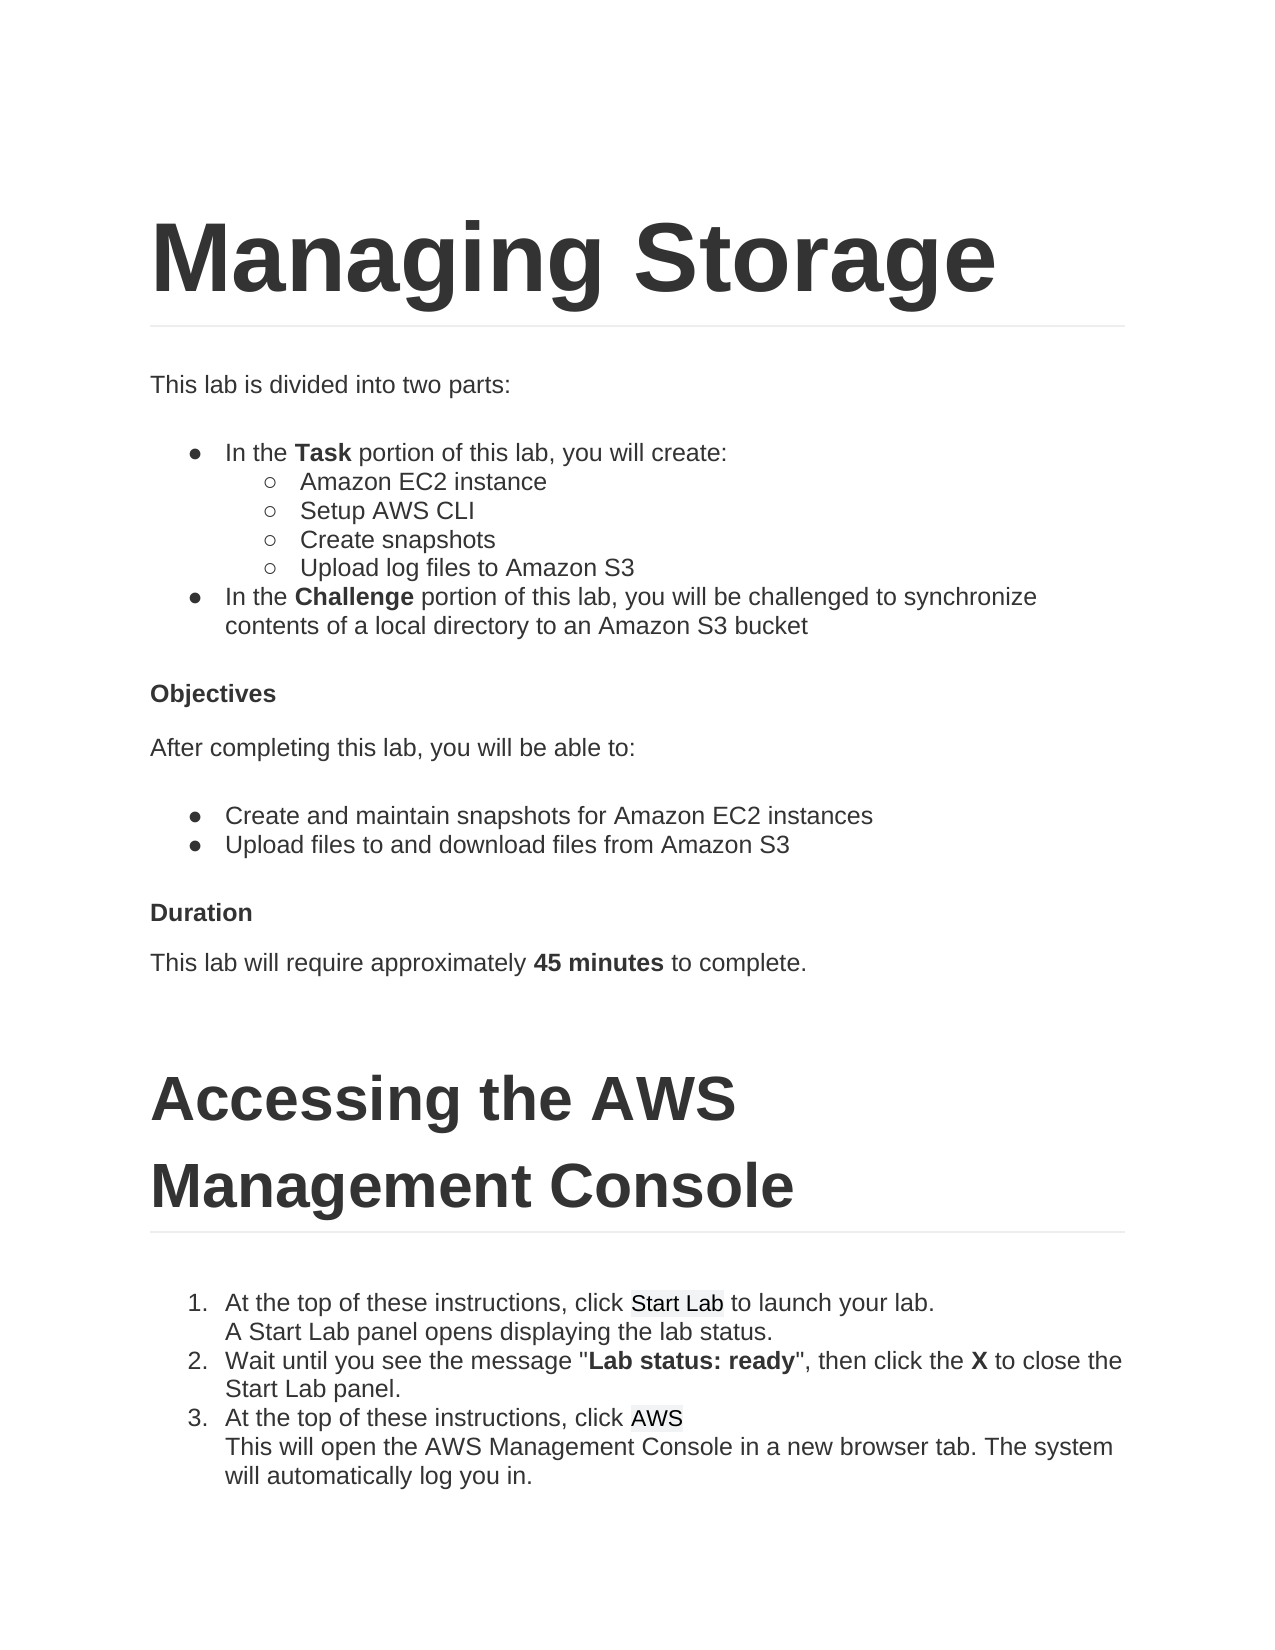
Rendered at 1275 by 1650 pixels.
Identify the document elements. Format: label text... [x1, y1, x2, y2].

list Upload files to and download files from Amazon S3 [187, 830, 1125, 859]
list In the Task portion of this lab, you will create: [187, 438, 1125, 467]
text This lab is divided into two parts: [150, 370, 1125, 399]
text Duration [150, 898, 1125, 927]
subtitle Accessing the AWS Management Console [150, 1061, 1125, 1231]
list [187, 1403, 1125, 1489]
list Create and maintain snapshots for Amazon EC2 instances [187, 801, 1125, 830]
list Create snapshots [262, 524, 1125, 553]
text This lab will require approximately 45 minutes to complete. [150, 948, 1125, 977]
list At the top of these instructions, click Start Lab to launch your lab. A Start Lab panel opens displaying the lab status. [187, 1288, 1125, 1346]
text Objectives [150, 679, 1125, 708]
list Setup AWS CLI [262, 496, 1125, 524]
list Wait until you see the message "Lab status: ready", then click the X to close the Start Lab panel. [187, 1346, 1125, 1403]
list Upload log files to Amazon S3 [262, 553, 1125, 582]
subtitle Managing Storage [150, 200, 1125, 325]
text After completing this lab, you will be able to: [150, 733, 1125, 762]
list Amazon EC2 instance [262, 467, 1125, 496]
list In the Challenge portion of this lab, you will be challenged to synchronize contents of a local directory to an Amazon S3 bucket [187, 582, 1125, 639]
